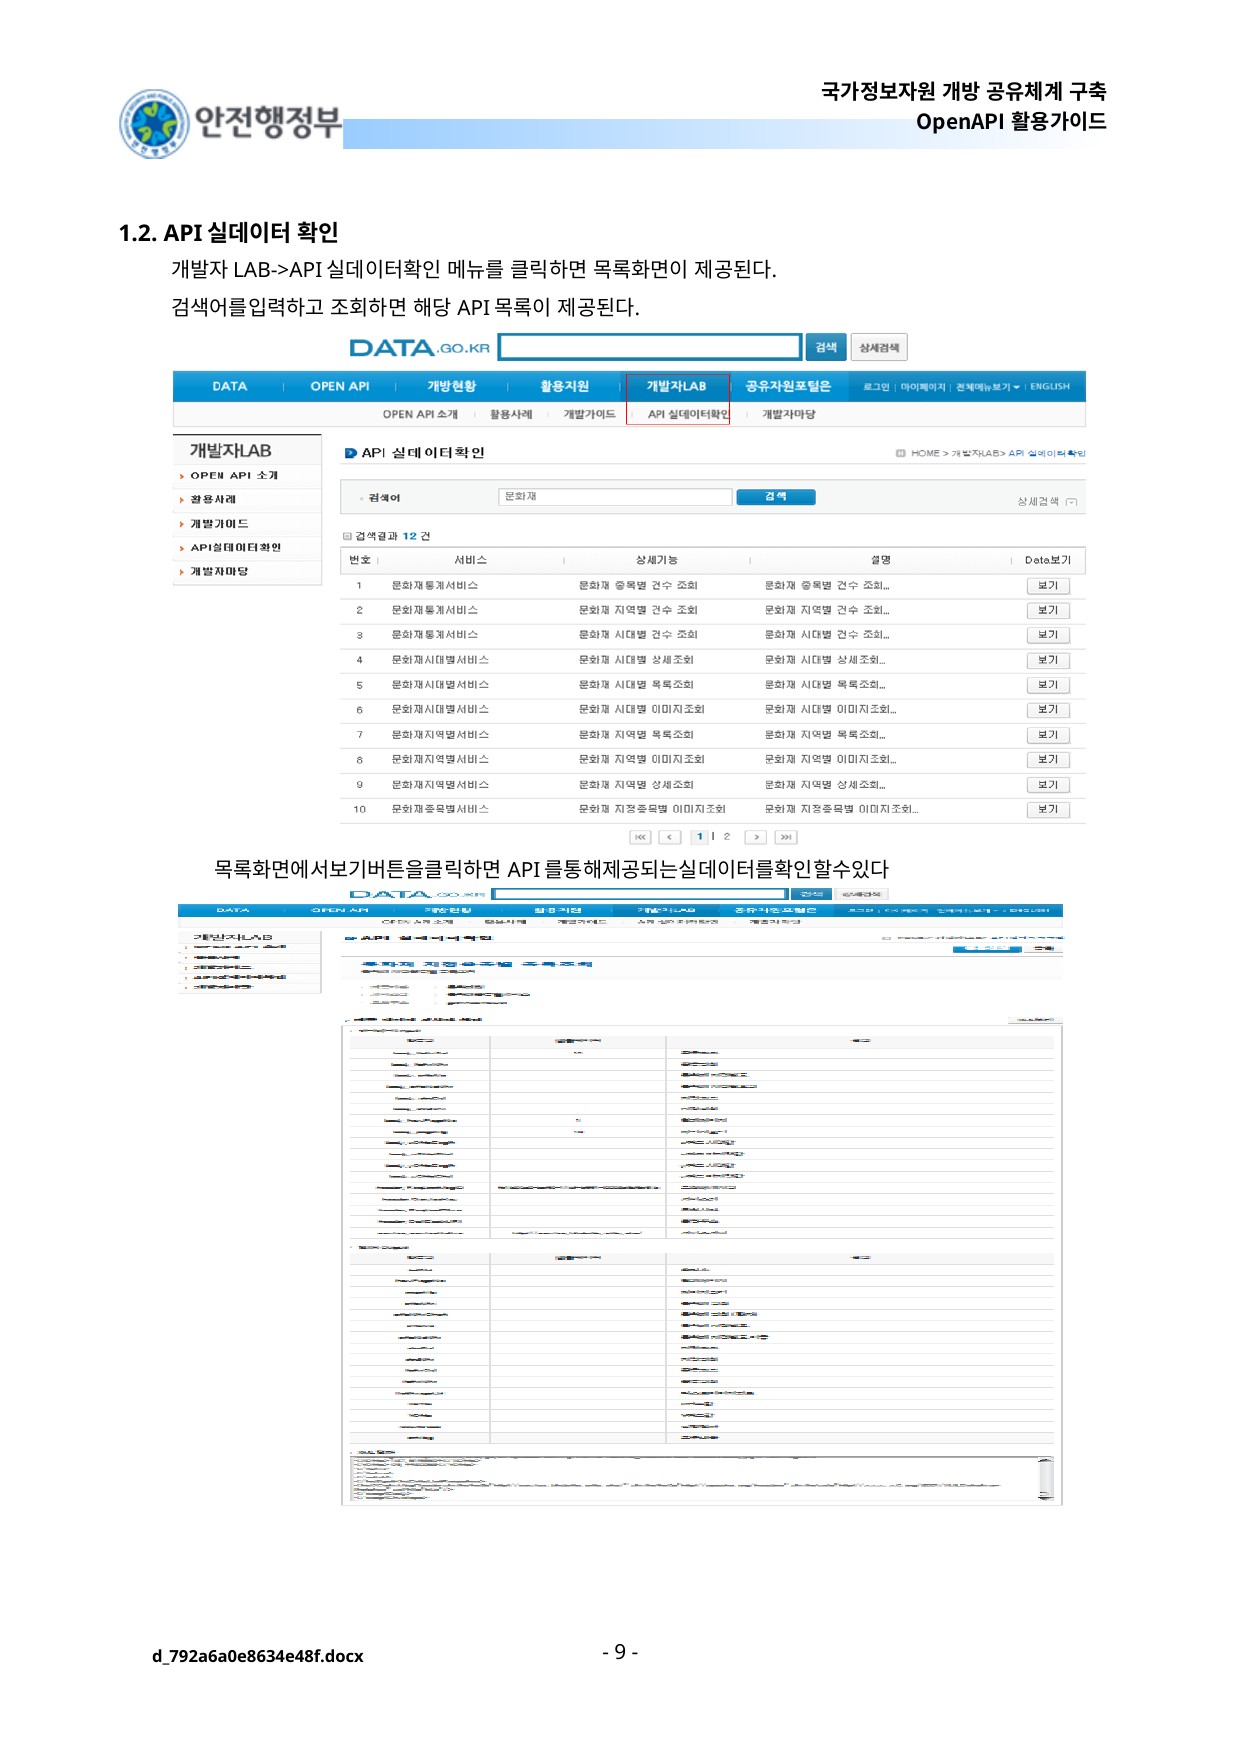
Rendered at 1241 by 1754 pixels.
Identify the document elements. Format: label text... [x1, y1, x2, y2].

picture [165, 325, 1094, 849]
picture [165, 887, 1077, 1510]
text 개발자LAB->API실데이터확인 메뉴를 클릭하면 목록화면이 제공된다. [171, 250, 1122, 288]
picture [118, 88, 344, 159]
text 목록화면에서보기버튼을클릭하면 API를통해제공되는실데이터를확인할수있다 [214, 850, 1122, 888]
text 검색어를입력하고 조회하면 해당 API목록이 제공된다. [171, 288, 1122, 325]
subtitle API실데이터 확인 [118, 213, 1122, 250]
